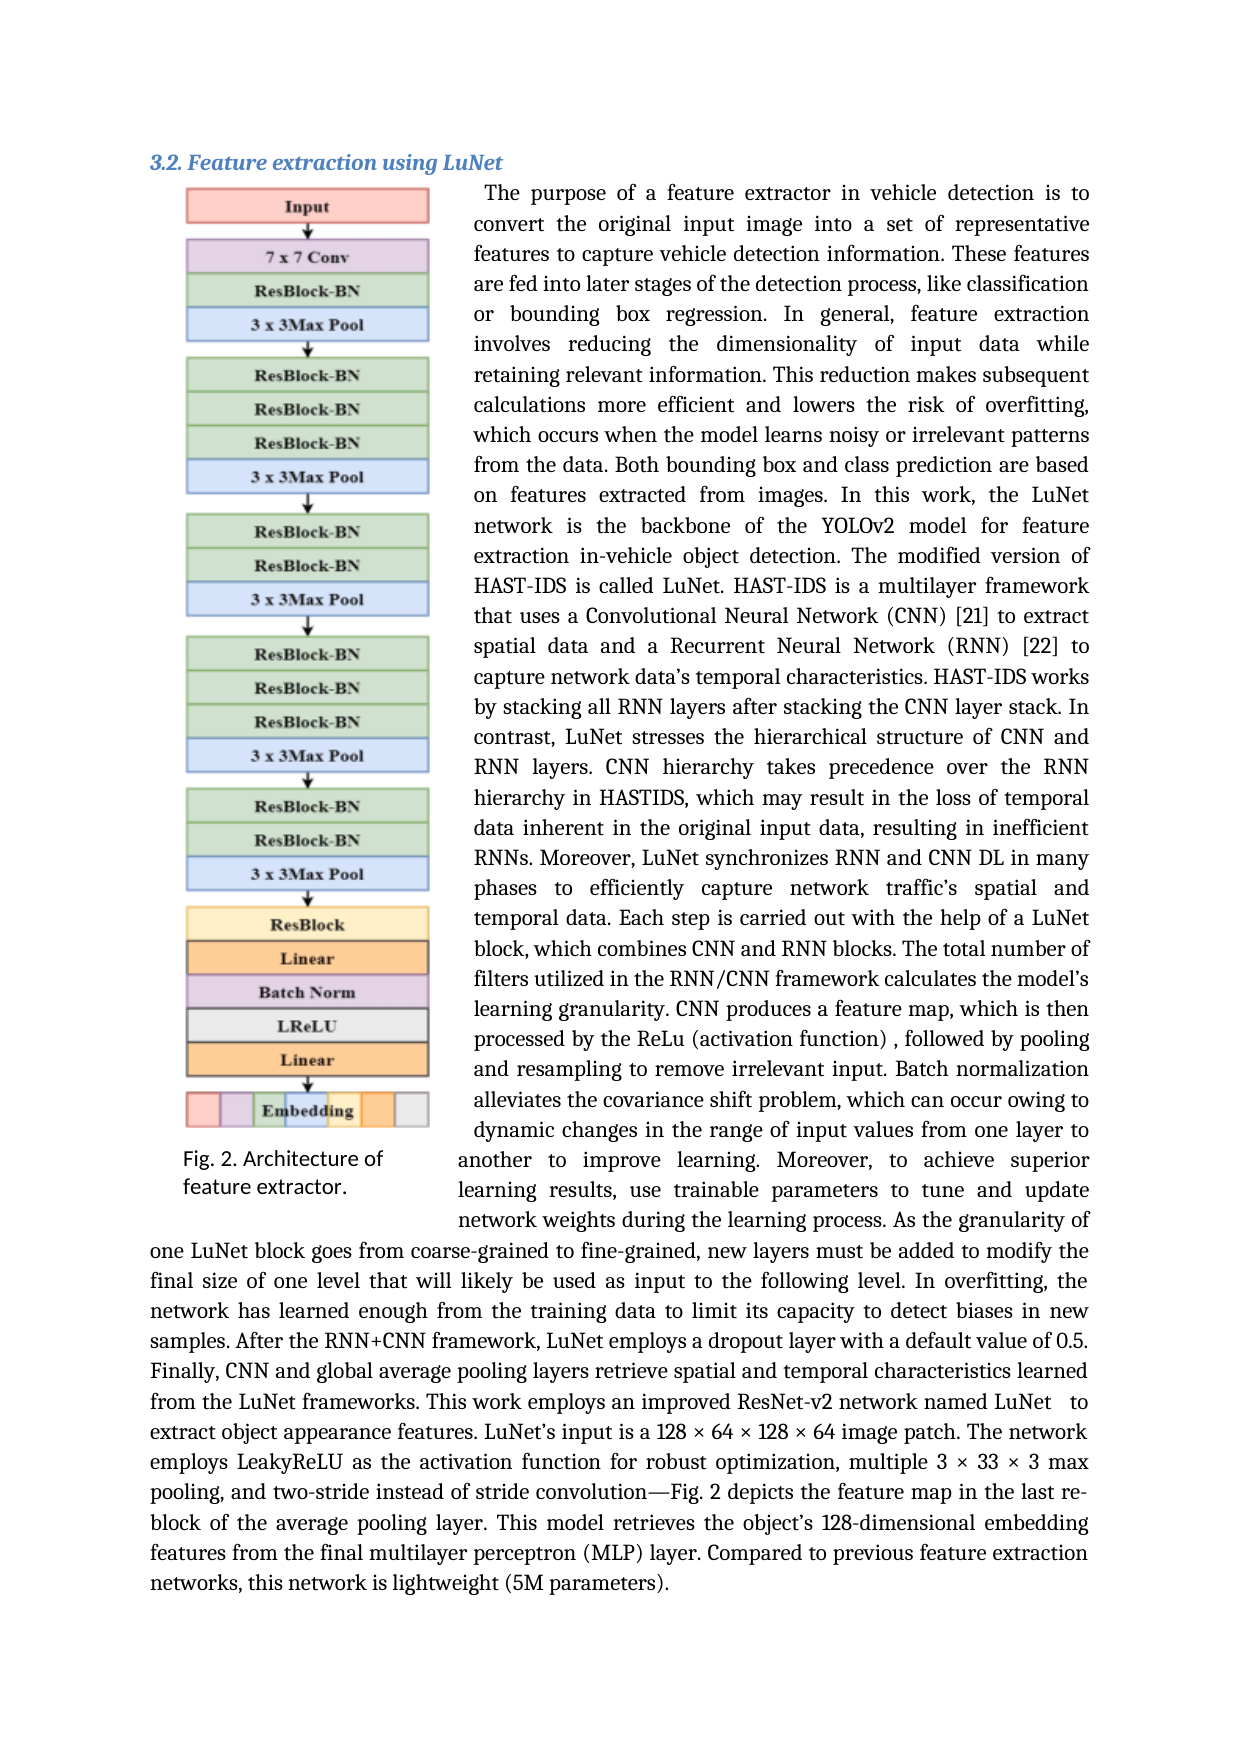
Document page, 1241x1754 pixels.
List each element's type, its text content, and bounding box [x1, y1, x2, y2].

text The purpose of a feature extractor in vehicle detection is to convert the original input image into a set of representative features to capture vehicle detection information. These features are fed into later stages of the detection process, like classification or bounding box regression. In general, feature extraction involves reducing the dimensionality of input data while retaining relevant information. This reduction makes subsequent calculations more efficient and lowers the risk of overfitting, which occurs when the model learns noisy or irrelevant patterns from the data. Both bounding box and class prediction are based on features extracted from images. In this work, the LuNet network is the backbone of the YOLOv2 model for feature extraction in-vehicle object detection. The modified version of HAST-IDS is called LuNet. HAST-IDS is a multilayer framework that uses a Convolutional Neural Network (CNN) [21] to extract spatial data and a Recurrent Neural Network (RNN) [22] to capture network data’s temporal characteristics. HAST-IDS works by stacking all RNN layers after stacking the CNN layer stack. In contrast, LuNet stresses the hierarchical structure of CNN and RNN layers. CNN hierarchy takes precedence over the RNN hierarchy in HASTIDS, which may result in the loss of temporal data inherent in the original input data, resulting in inefficient RNNs. Moreover, LuNet synchronizes RNN and CNN DL in many phases to efficiently capture network traffic’s spatial and temporal data. Each step is carried out with the help of a LuNet block, which combines CNN and RNN blocks. The total number of filters utilized in the RNN/CNN framework calculates the model’s learning granularity. CNN produces a feature map, which is then processed by the ReLu (activation function) , followed by pooling and resampling to remove irrelevant input. Batch normalization alleviates the covariance shift problem, which can occur owing to dynamic changes in the range of input values from one layer to another to improve learning. Moreover, to achieve superior learning results, use trainable parameters to tune and update network weights during the learning process. As the granularity of one LuNet block goes from coarse-grained to fine-grained, new layers must be added to modify the final size of one level that will likely be used as input to the following level. In overfitting, the network has learned enough from the training data to limit its capacity to detect biases in new samples. After the RNN+CNN framework, LuNet employs a dropout layer with a default value of 0.5. Finally, CNN and global average pooling layers retrieve spatial and temporal characteristics learned from the LuNet frameworks. This work employs an improved ResNet-v2 network named LuNet to extract object appearance features. LuNet’s input is a 128 × 64 × 128 × 64 image patch. The network employs LeakyReLU as the activation function for robust optimization, multiple 3 × 33 × 3 max pooling, and two-stride instead of stride convolution—Fig. 2 depicts the feature map in the last re-block of the average pooling layer. This model retrieves the object’s 128-dimensional embedding features from the final multilayer perceptron (MLP) layer. Compared to previous feature extraction networks, this network is lightweight (5M parameters). [150, 180, 1090, 1596]
picture [150, 180, 455, 1131]
subtitle 3.2. Feature extraction using LuNet [150, 150, 1090, 176]
